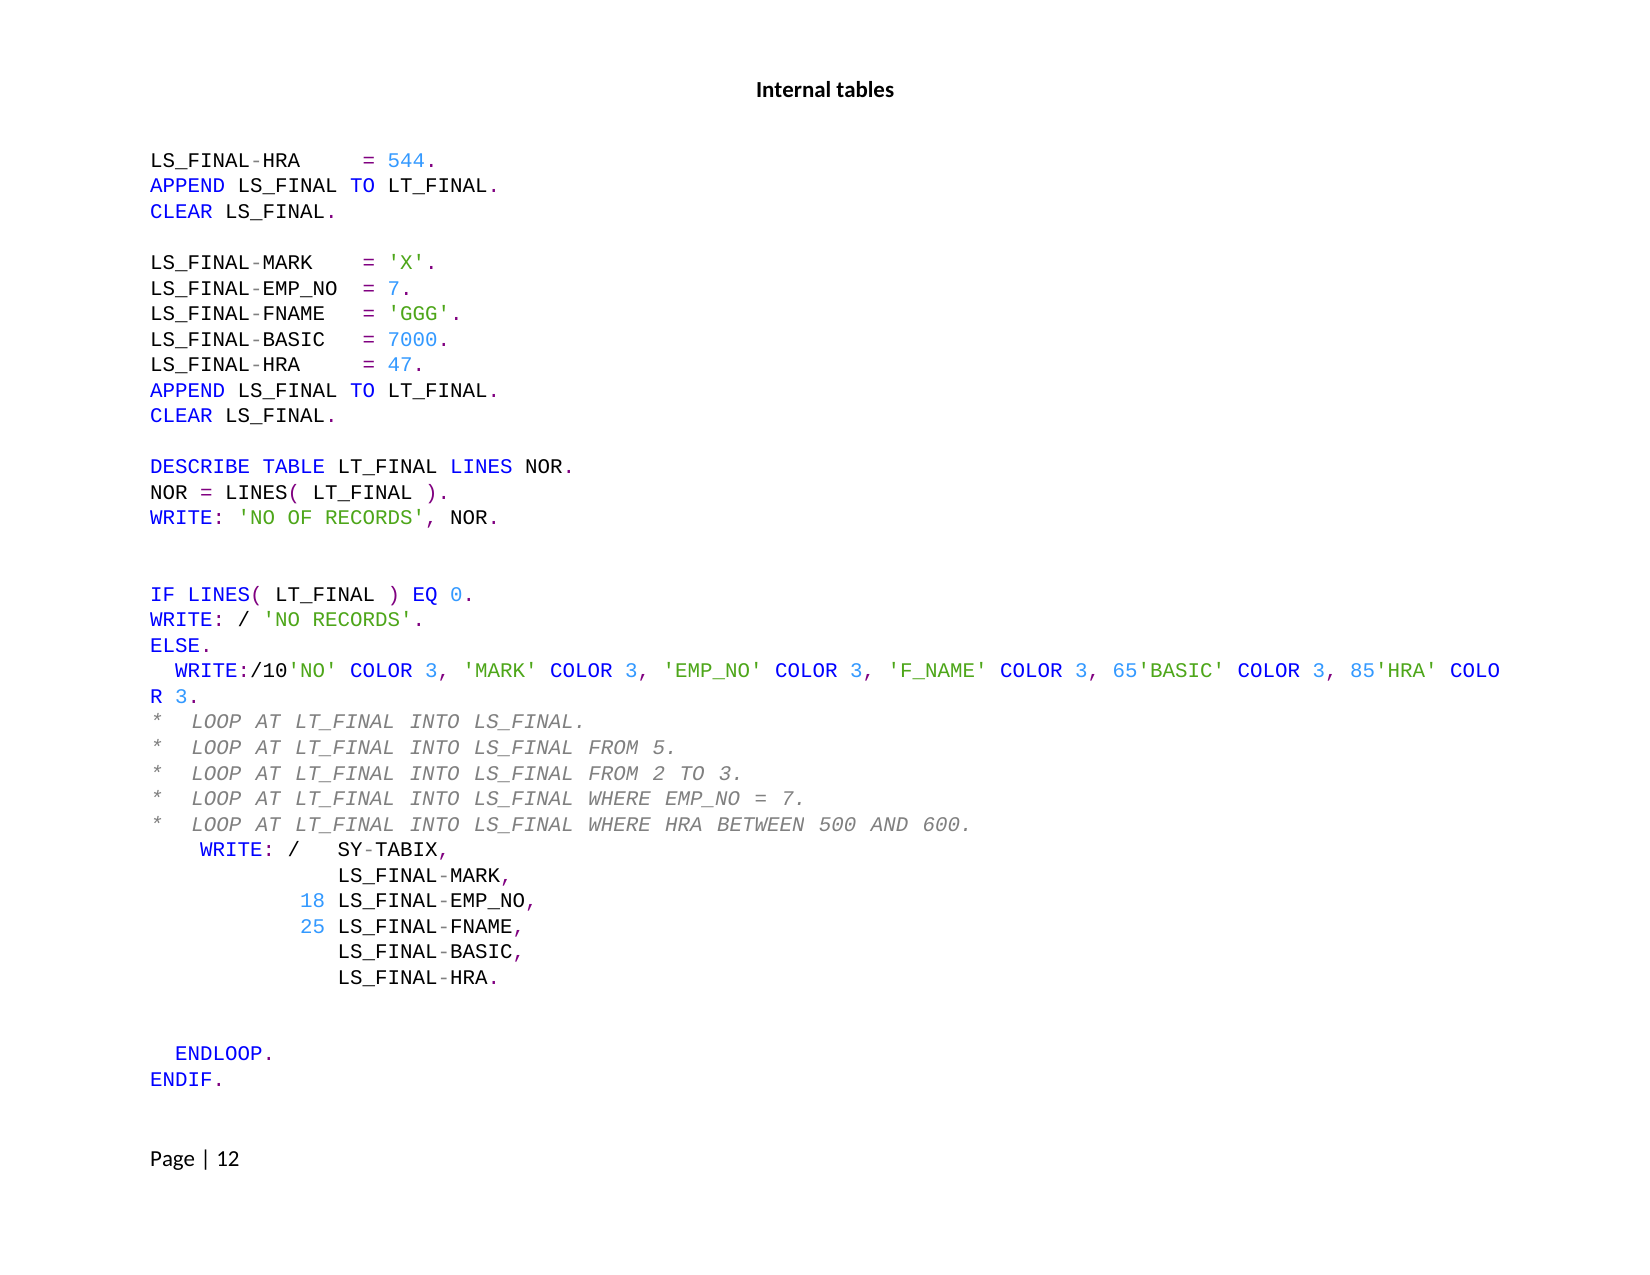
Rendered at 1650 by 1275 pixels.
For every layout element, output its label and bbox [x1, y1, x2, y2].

text [150, 150, 1500, 1092]
